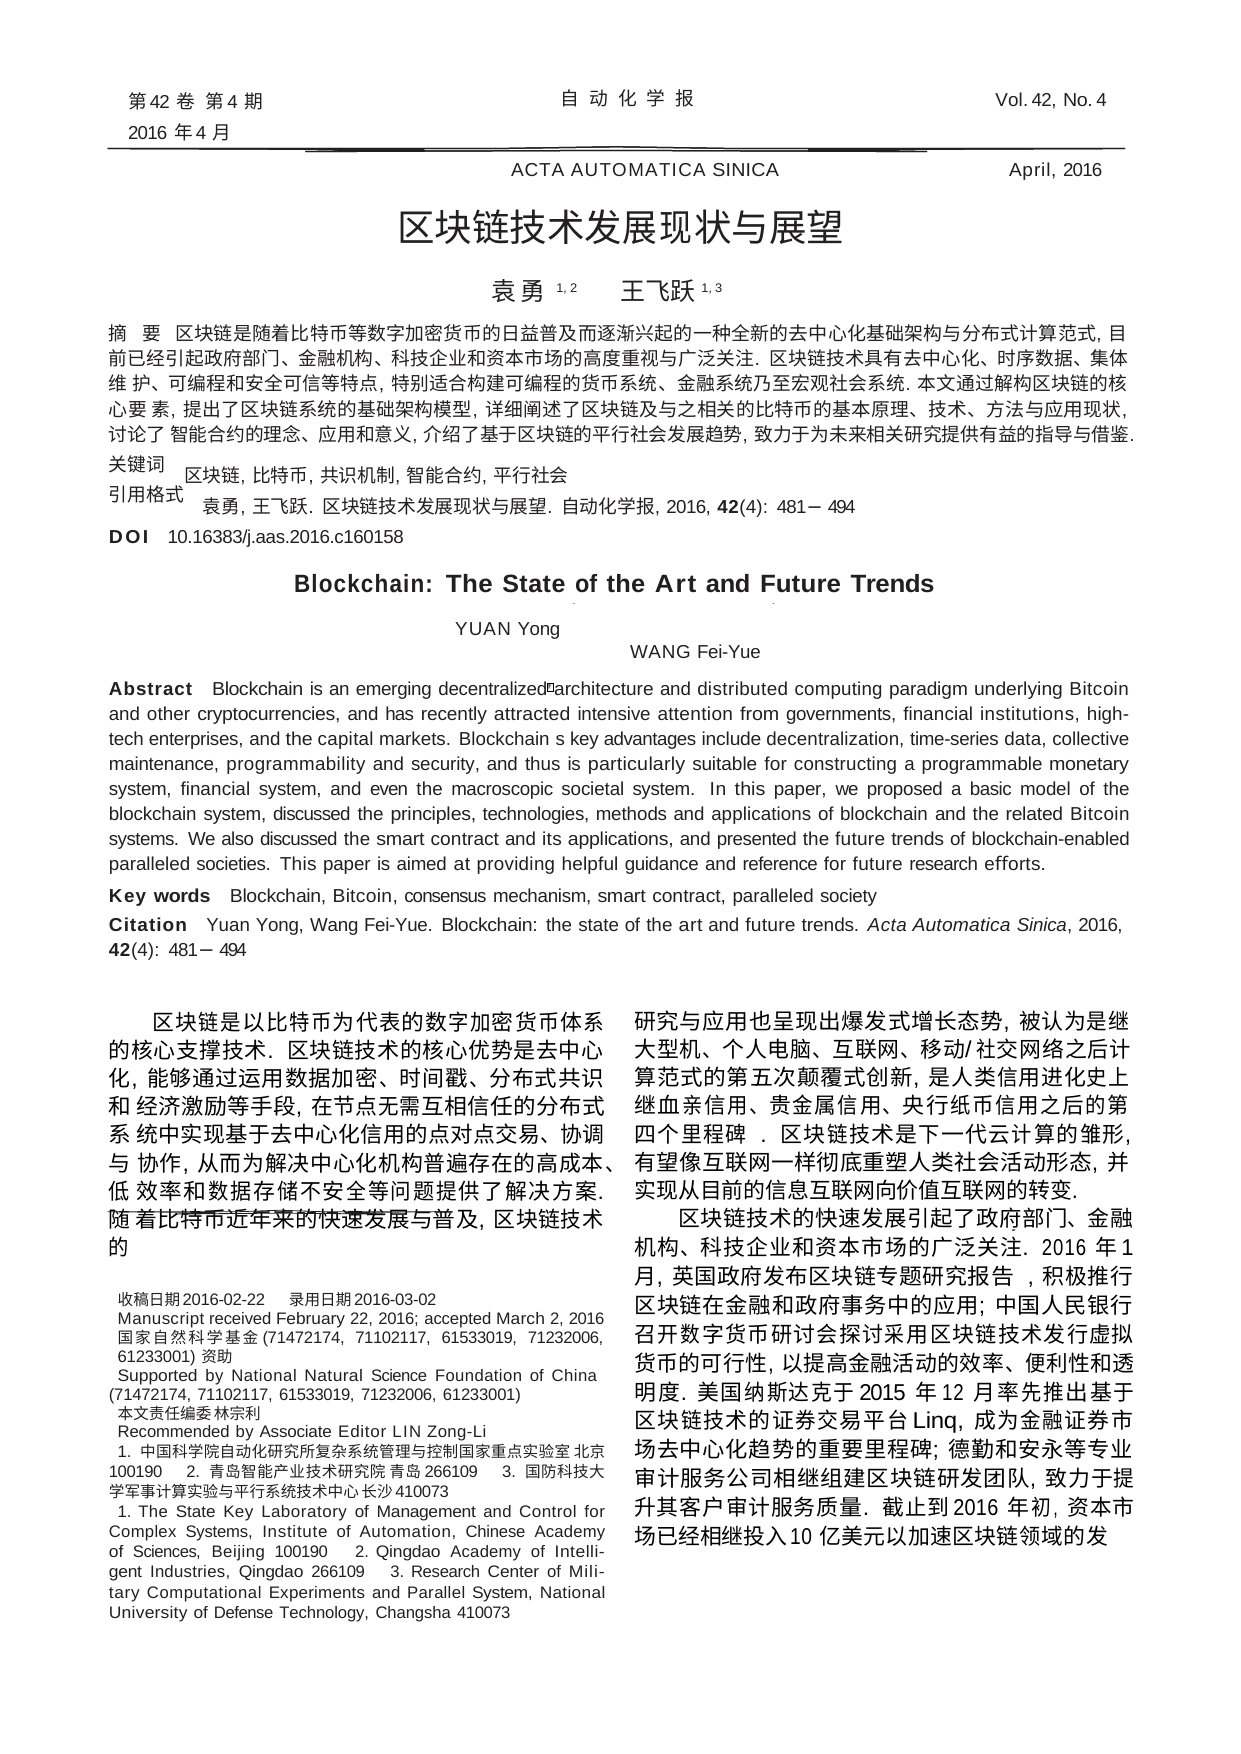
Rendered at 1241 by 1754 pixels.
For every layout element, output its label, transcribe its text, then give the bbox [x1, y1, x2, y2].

text 1, 2 [556, 282, 585, 295]
text 1, 3 [701, 282, 1135, 295]
text ACTA AUTOMATICA SINICA April, 2016 区块链技术发展现状与展望 [397, 124, 1124, 255]
text 研 究 与 应 用 也 呈 现 出 爆 发 式 增 长 态 势, 被 认 为 是继 大 型 机 、个 人 电 脑、互 联 网 、移 动/社交 网 络 之 后计 算 范 式 的 第 五 次 颠 覆 式 创 新, 是 人 类 信用 进 化 史上 继 血 亲信 用、贵 金属 信用 、央 行 纸币 信用 之后 的第 四 个 里程碑 . 区 块 链技术 是 下一 代 云 计算 的 雏形, 有 望 像 互 联 网 一 样 彻 底 重 塑 人 类 社 会 活 动 形 态, 并 实现从目前的信息互联网向价值互联网的转变. [634, 1007, 1131, 1204]
text 自 动 化 学 报 [561, 91, 721, 109]
text 摘 要 区块链是随着比特币等数字加密货币的日益普及而逐渐兴起的一种全新的去中心化基础架构与分布式计算范式, 目 前已经引起政府部门 、金融机构 、科技企业和资本市场的高度重视与广泛关注. 区块链技术具有去中心化 、时序数据 、集体维 护 、可编程和安全可信等特点, 特别适合构建可编程的货币系统 、金融系统乃至宏观社会系统. 本文通过解构区块链的核心要 素, 提出了区块链系统的基础架构模型, 详细阐述了区块链及与之相关的比特币的基本原理 、技术 、方法与应用现状, 讨论了 智能合约的理念 、应用和意义, 介绍了基于区块链的平行社会发展趋势, 致力于为未来相关研究提供有益的指导与借鉴. [109, 321, 1130, 446]
text 1. 中国科学院自动化研究所复杂系统管理与控制国家重点实验室 北京 100190 2. 青岛智能产业技术研究院 青岛 266109 3. 国防科技大 学军事计算实验与平行系统技术中心 长沙 410073 [109, 1441, 605, 1502]
text YUAN Yong [455, 620, 568, 640]
text WANG Fei-Yue [630, 643, 1135, 662]
text 本文责任编委 林宗利 [117, 1407, 605, 1422]
text Supported by National Natural Science Foundation of China (71472174, 71102117, 61533019, 71232006, 61233001) [109, 1366, 605, 1404]
text Blockchain: The State of the Art and Future Trends [294, 571, 1135, 598]
text Abstract Blockchain is an emerging decentralized architecture and distributed computing paradigm underlying Bitcoin and other cryptocurrencies, and has recently attracted intensive attention from governments, ﬁnancial institutions, high- tech enterprises, and the capital markets. Blockchain s key advantages include decentralization, time-series data, collective maintenance, programmability and security, and thus is particularly suitable for constructing a programmable monetary system, ﬁnancial system, and even the macroscopic societal system. In this paper, we proposed a basic model of the blockchain system, discussed the principles, technologies, methods and applications of blockchain and the related Bitcoin systems. We also discussed the smart contract and its applications, and presented the future trends of blockchain-enabled paralleled societies. This paper is aimed at providing helpful guidance and reference for future research eﬀorts. [109, 675, 1129, 876]
text 收稿日期 2016-02-22 录用日期 2016-03-02 [117, 1291, 605, 1309]
text 区 块 链是以 比 特币为 代 表的 数 字加密 货 币体 系 的 核 心 支 撑 技 术. 区 块 链 技 术 的 核 心 优 势 是 去 中 心 化, 能够通过运用数据加密 、时间戳 、分布式共识和 经 济 激 励 等 手 段, 在 节 点 无需互 相 信 任 的 分 布 式 系 统 中 实 现 基 于 去 中 心 化 信 用 的 点 对 点 交 易 、协 调 与 协作, 从而为解决中心化机构普遍存在的高成本 、低 效 率 和 数据 存 储 不安 全等 问题 提供 了 解 决 方 案. 随 着 比 特 币 近 年 来 的 快 速 发 展 与 普 及, 区 块 链 技术 的 [109, 1007, 605, 1262]
text Citation Yuan Yong, Wang Fei-Yue. Blockchain: the state of the art and future trends. Acta Automatica Sinica , 2016, 42(4): 481−494 [109, 911, 1130, 961]
text 1. The State Key Laboratory of Management and Control for Complex Systems, Institute of Automation, Chinese Academy of Sciences, Beijing 100190 2. Qingdao Academy of Intelli- gent Industries, Qingdao 266109 3. Research Center of Mili- tary Computational Experiments and Parallel System, National University of Defense Technology, Changsha 410073 [109, 1502, 605, 1622]
text 2016 年 4 月 [128, 124, 240, 143]
text 关键词 [109, 457, 184, 475]
text Vol. 42, No. 4 [995, 91, 1135, 111]
text 王飞跃 [620, 280, 698, 305]
text 袁 勇 [492, 280, 553, 305]
text 引用格式 [109, 487, 184, 506]
text Key words Blockchain, Bitcoin, consensus mechanism, smart contract, paralleled society [109, 886, 1135, 906]
text DOI 10.16383/j.aas.2016.c160158 [109, 528, 1135, 547]
text Recommended by Associate Editor LIN Zong-Li [117, 1424, 605, 1441]
text 区 块 链 技 术 的 快 速 发 展 引 起 了 政 府 部 门 、金 融 机 构 、科 技 企 业 和 资 本 市 场 的 广 泛 关 注. 2016 年 1 月, 英国政府发布区块链专题研究报告 , 积极推行 区 块 链 在 金 融 和 政 府 事 务 中 的 应 用; 中 国 人 民 银 行 召 开数字 货币 研讨 会探 讨采用 区块 链技 术发 行虚拟 货币的可行性, 以提高金融活动的效率 、便利性和透 明 度. 美 国 纳斯达克于 2015 年 12 月 率 先推出 基 于 区 块 链技术 的 证 券交易 平 台 Linq, 成 为 金融证 券 市 场 去 中 心 化 趋 势 的 重 要 里 程 碑; 德 勤 和 安 永 等 专 业 审 计 服 务 公 司 相 继 组 建 区 块 链 研 发 团 队, 致 力 于 提 升其客户 审计服务质量. 截 止到 2016 年 初, 资 本市 场已经相继投入 10 亿美元以 加速区块链 领域的 发 [634, 1204, 1135, 1550]
text Manuscript received February 22, 2016; accepted March 2, 2016 国 家 自 然 科 学 基 金 (71472174, 71102117, 61533019, 71232006, 61233001) 资助 [117, 1309, 605, 1366]
text 袁勇, 王飞跃. 区块链技术发展现状与展望. 自动化学报, 2016, 42(4): 481−494 [203, 497, 1135, 517]
text 区块链, 比特币, 共识机制, 智能合约, 平行社会 [184, 467, 1135, 487]
text 第 42 卷 第 4 期 [128, 92, 280, 112]
